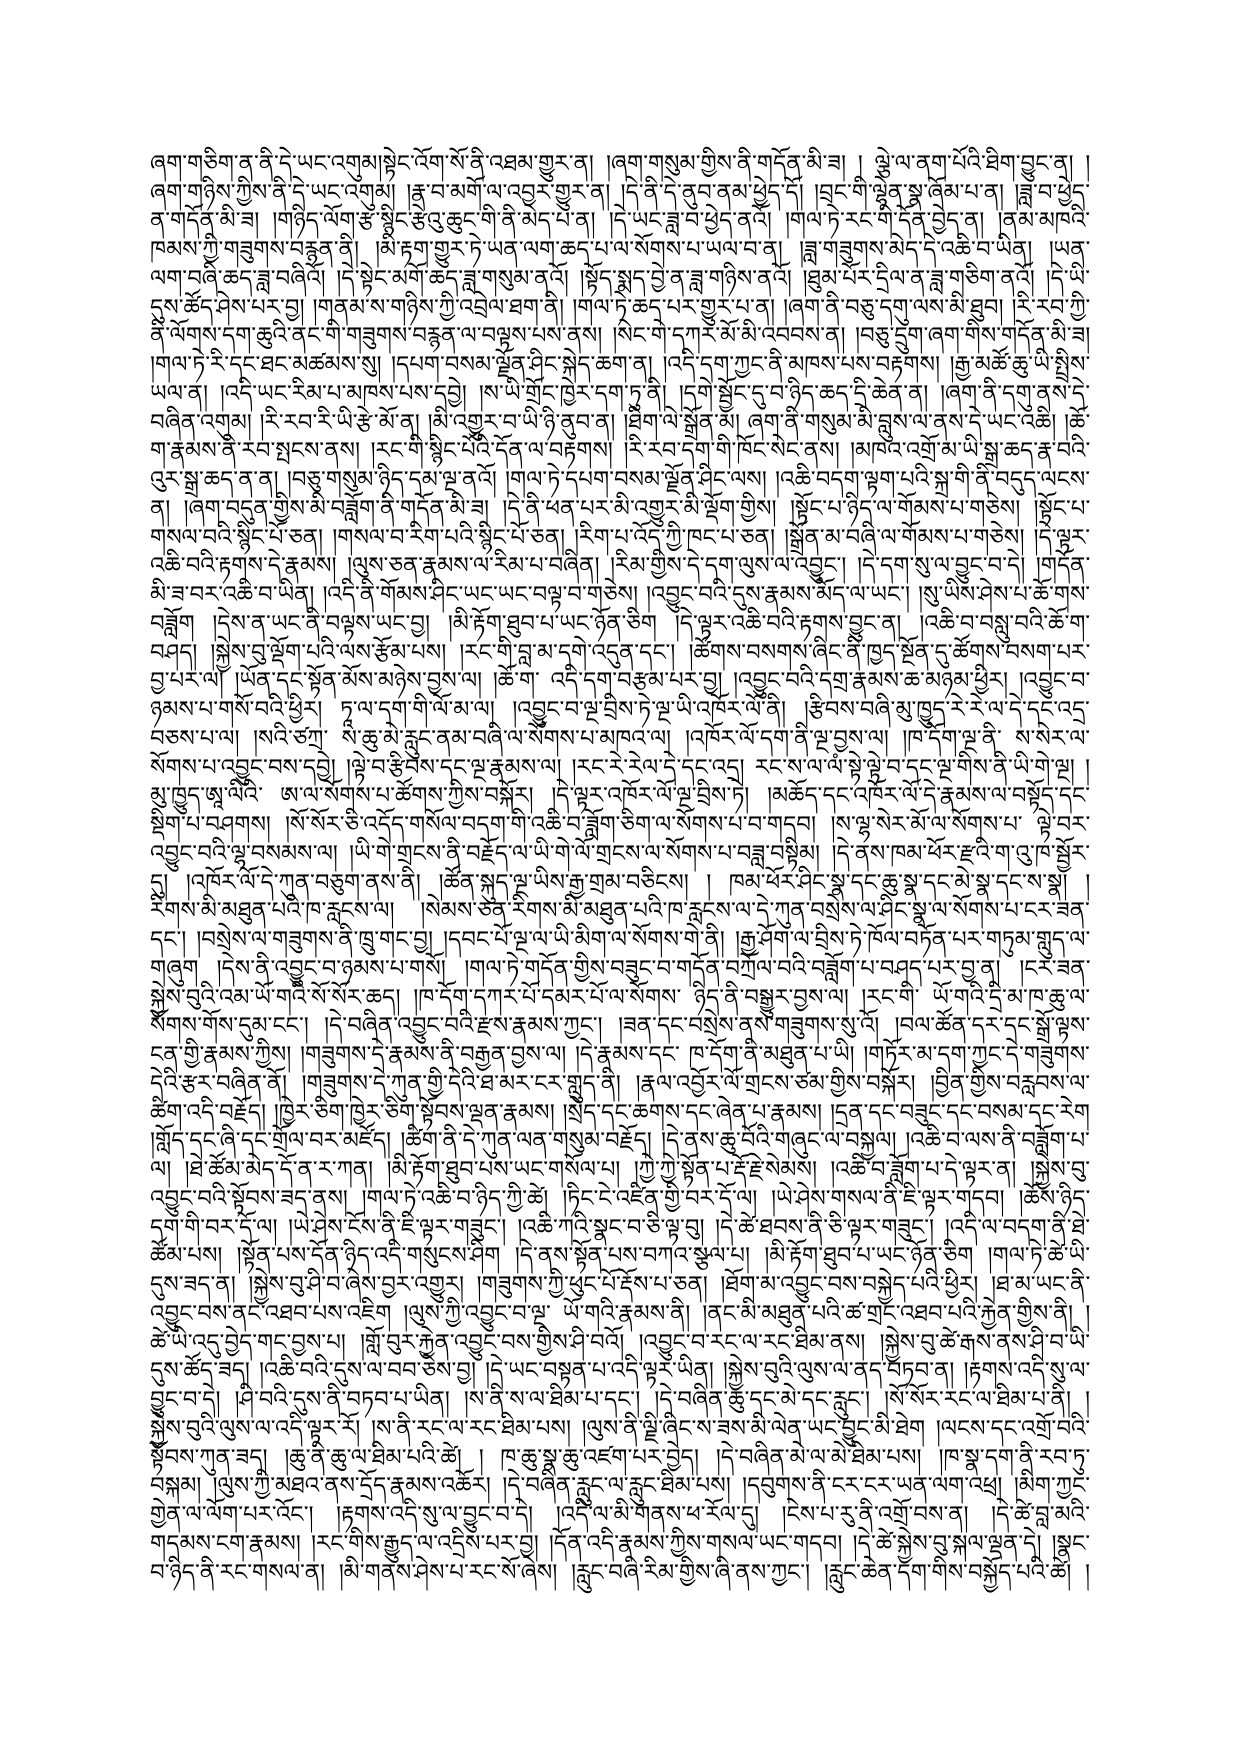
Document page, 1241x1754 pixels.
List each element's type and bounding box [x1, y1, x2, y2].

text [150, 150, 1090, 1585]
